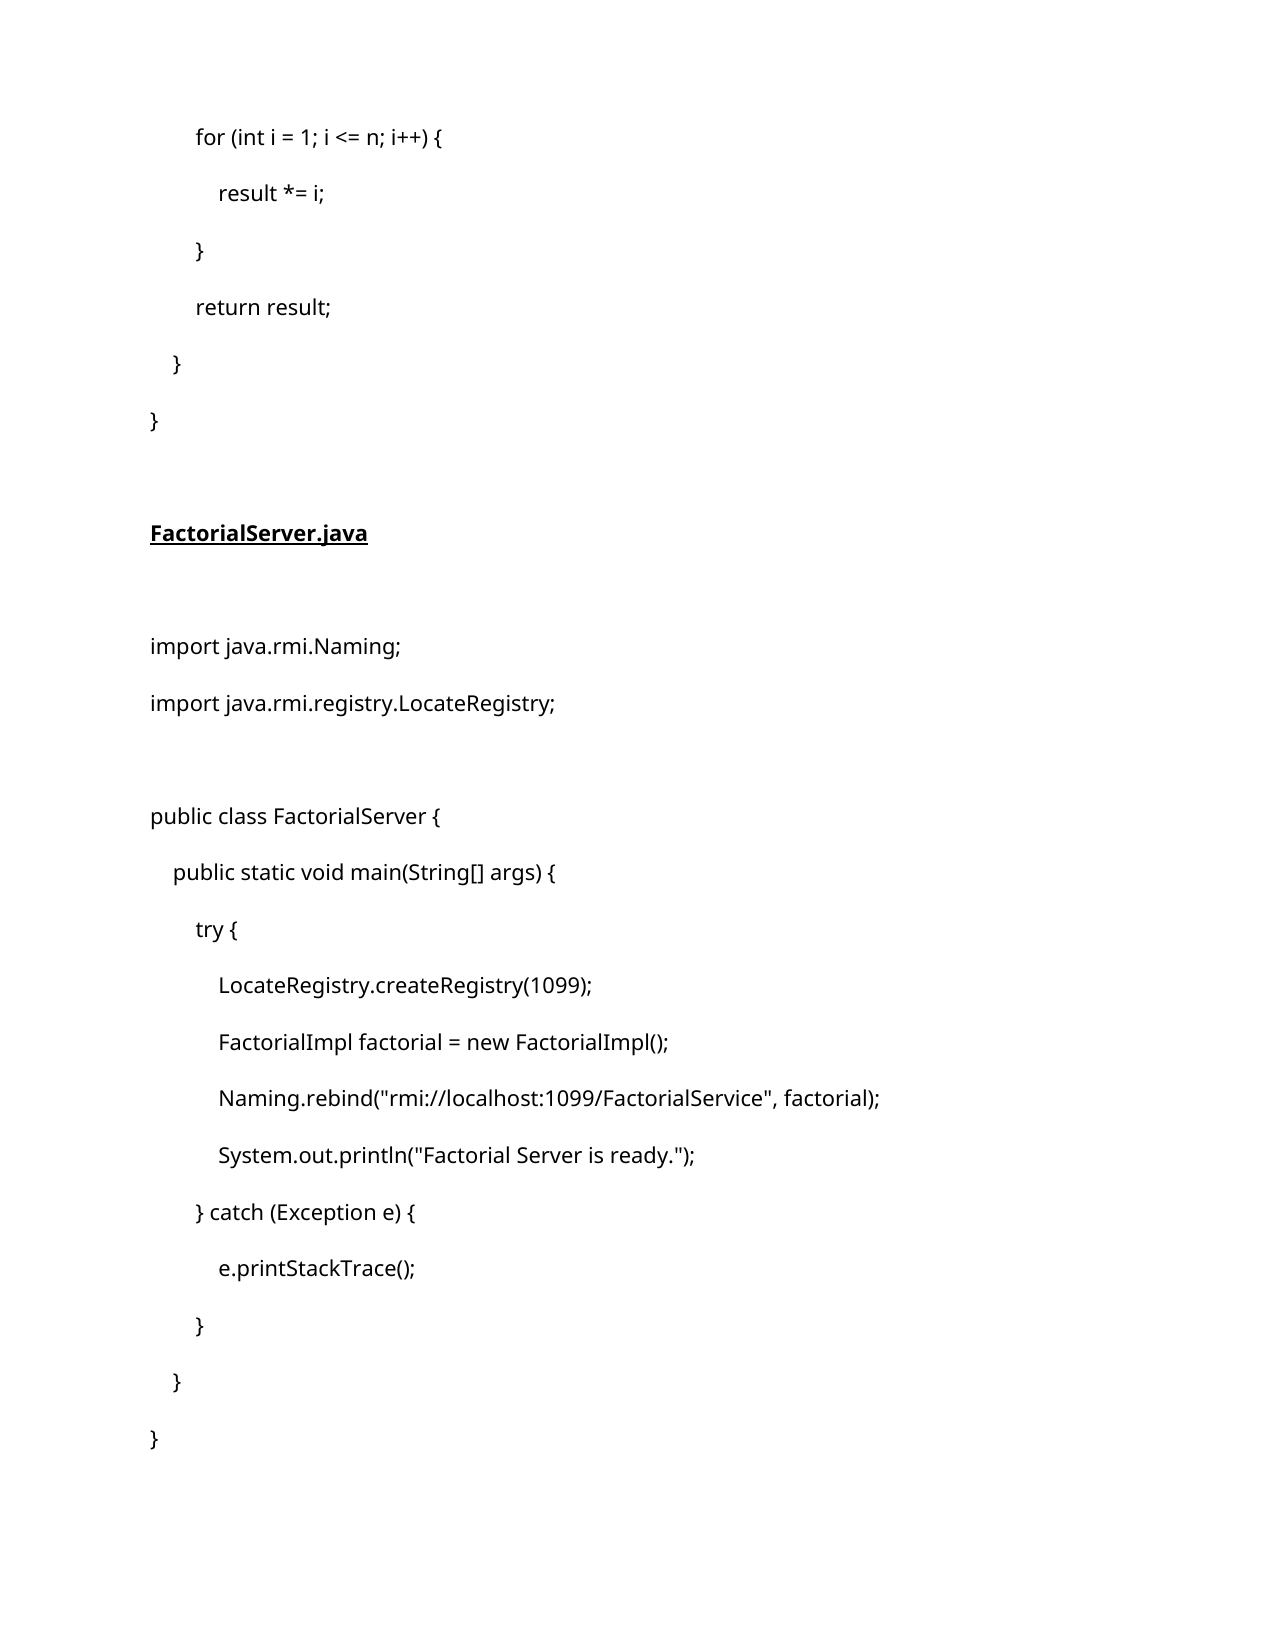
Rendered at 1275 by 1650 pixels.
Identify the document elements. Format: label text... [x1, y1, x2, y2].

text } catch (Exception e) { [150, 1197, 1125, 1226]
text result *= i; [150, 178, 1125, 208]
text } [150, 348, 1125, 378]
text import java.rmi.Naming; [150, 631, 1125, 661]
text public class FactorialServer { [150, 801, 1125, 830]
text try { [150, 914, 1125, 943]
text } [150, 1310, 1125, 1339]
text } [150, 405, 1125, 434]
text FactorialImpl factorial = new FactorialImpl(); [150, 1027, 1125, 1057]
text LocateRegistry.createRegistry(1099); [150, 970, 1125, 1000]
text } [150, 235, 1125, 265]
text e.printStackTrace(); [150, 1253, 1125, 1283]
text System.out.println("Factorial Server is ready."); [150, 1140, 1125, 1170]
text FactorialServer.java [150, 518, 1125, 548]
text } [150, 1423, 1125, 1453]
text for (int i = 1; i <= n; i++) { [150, 122, 1125, 152]
text return result; [150, 292, 1125, 321]
text Naming.rebind("rmi://localhost:1099/FactorialService", factorial); [150, 1083, 1125, 1113]
text public static void main(String[] args) { [150, 857, 1125, 887]
text } [150, 1366, 1125, 1396]
text import java.rmi.registry.LocateRegistry; [150, 687, 1125, 717]
